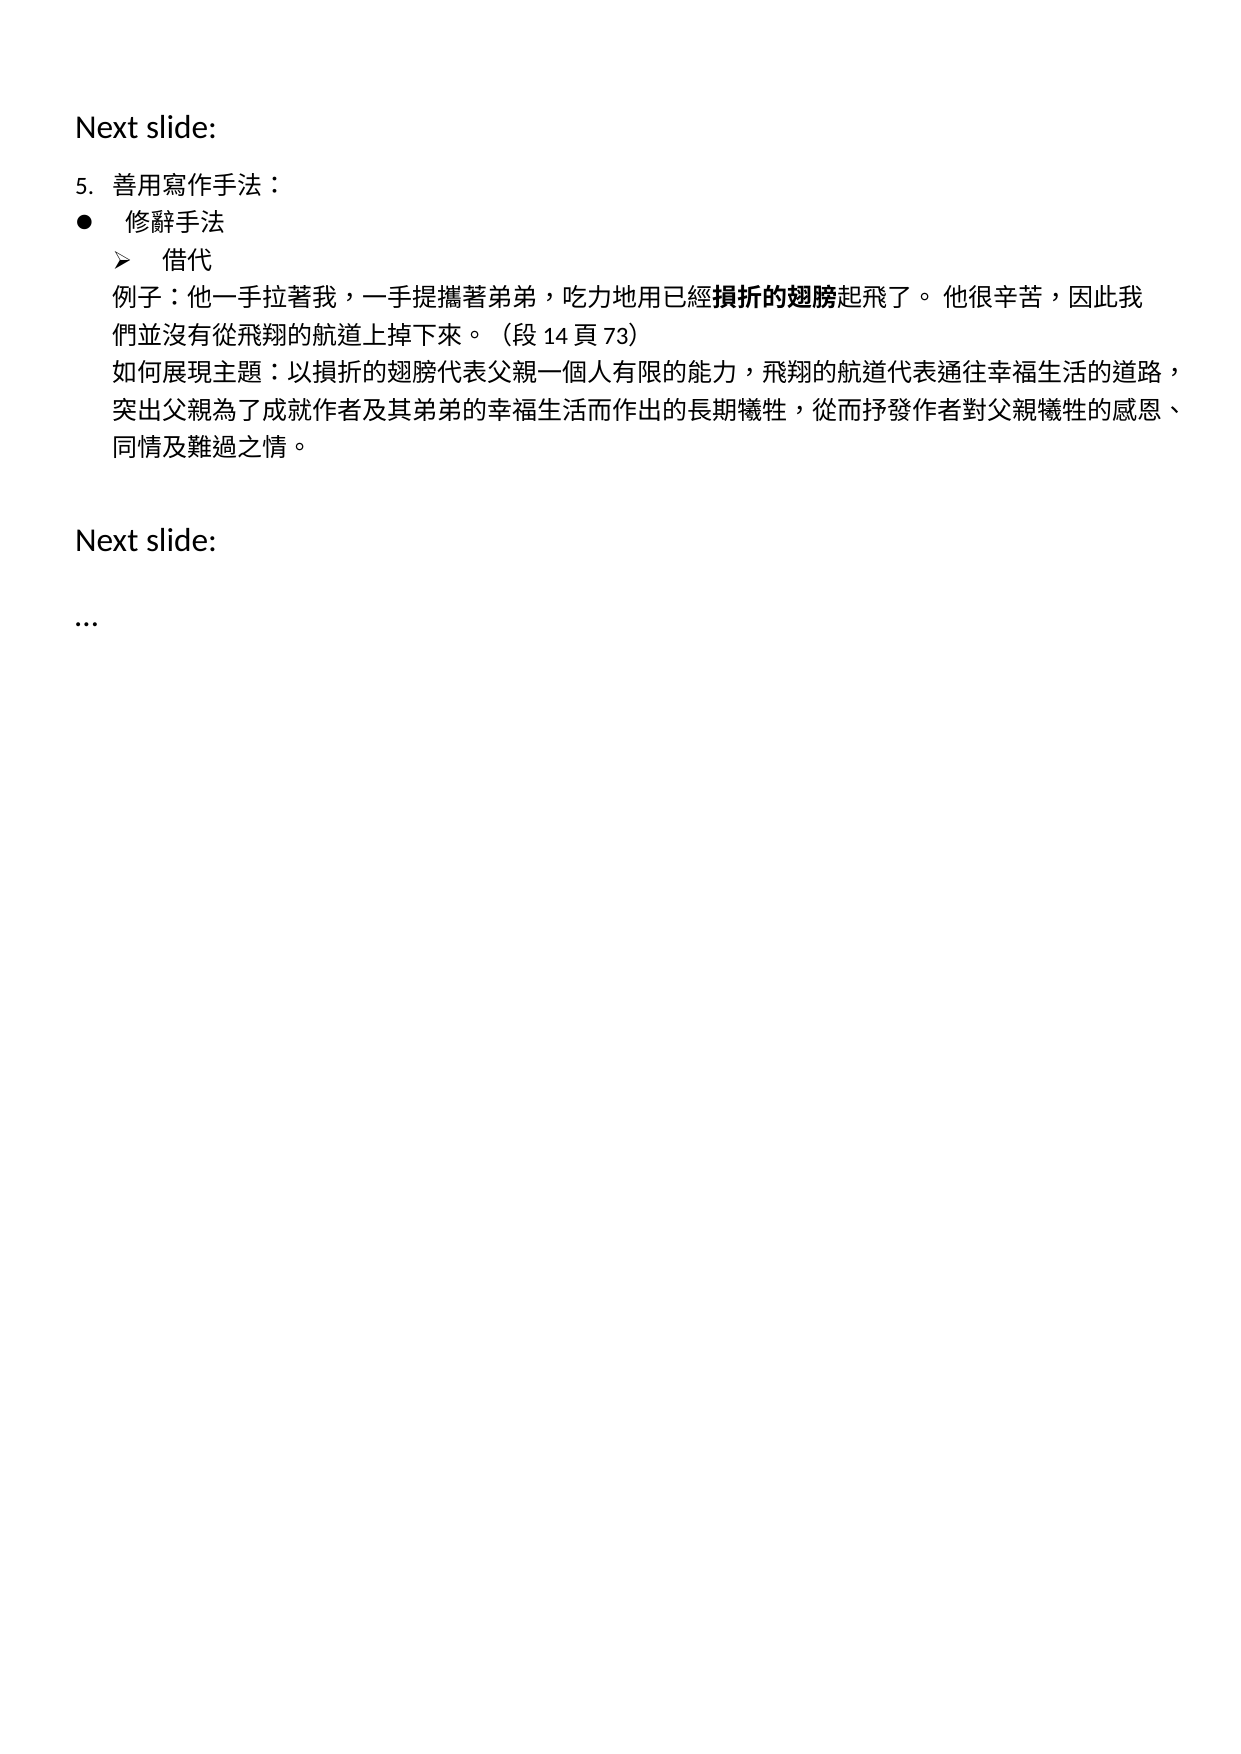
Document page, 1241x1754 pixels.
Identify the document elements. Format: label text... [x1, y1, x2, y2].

text Next slide: [75, 89, 1165, 164]
text … [75, 577, 1165, 652]
text 如何展現主題：以損折的翅膀代表父親一個人有限的能力，飛翔的航道代表通往幸福生活的道路，突出父親為了成就作者及其弟弟的幸福生活而作出的長期犧牲，從而抒發作者對父親犧牲的感恩、同情及難過之情。 [112, 352, 1165, 464]
text 例子：他一手拉著我，一手提攜著弟弟，吃力地用已經損折的翅膀起飛了。 他很辛苦，因此我們並沒有從飛翔的航道上掉下來。（段14頁73） [112, 277, 1165, 352]
list 借代 [112, 239, 1165, 277]
text Next slide: [75, 502, 1165, 577]
list 善用寫作手法： [75, 164, 1165, 202]
list 修辭手法 [75, 202, 1165, 239]
